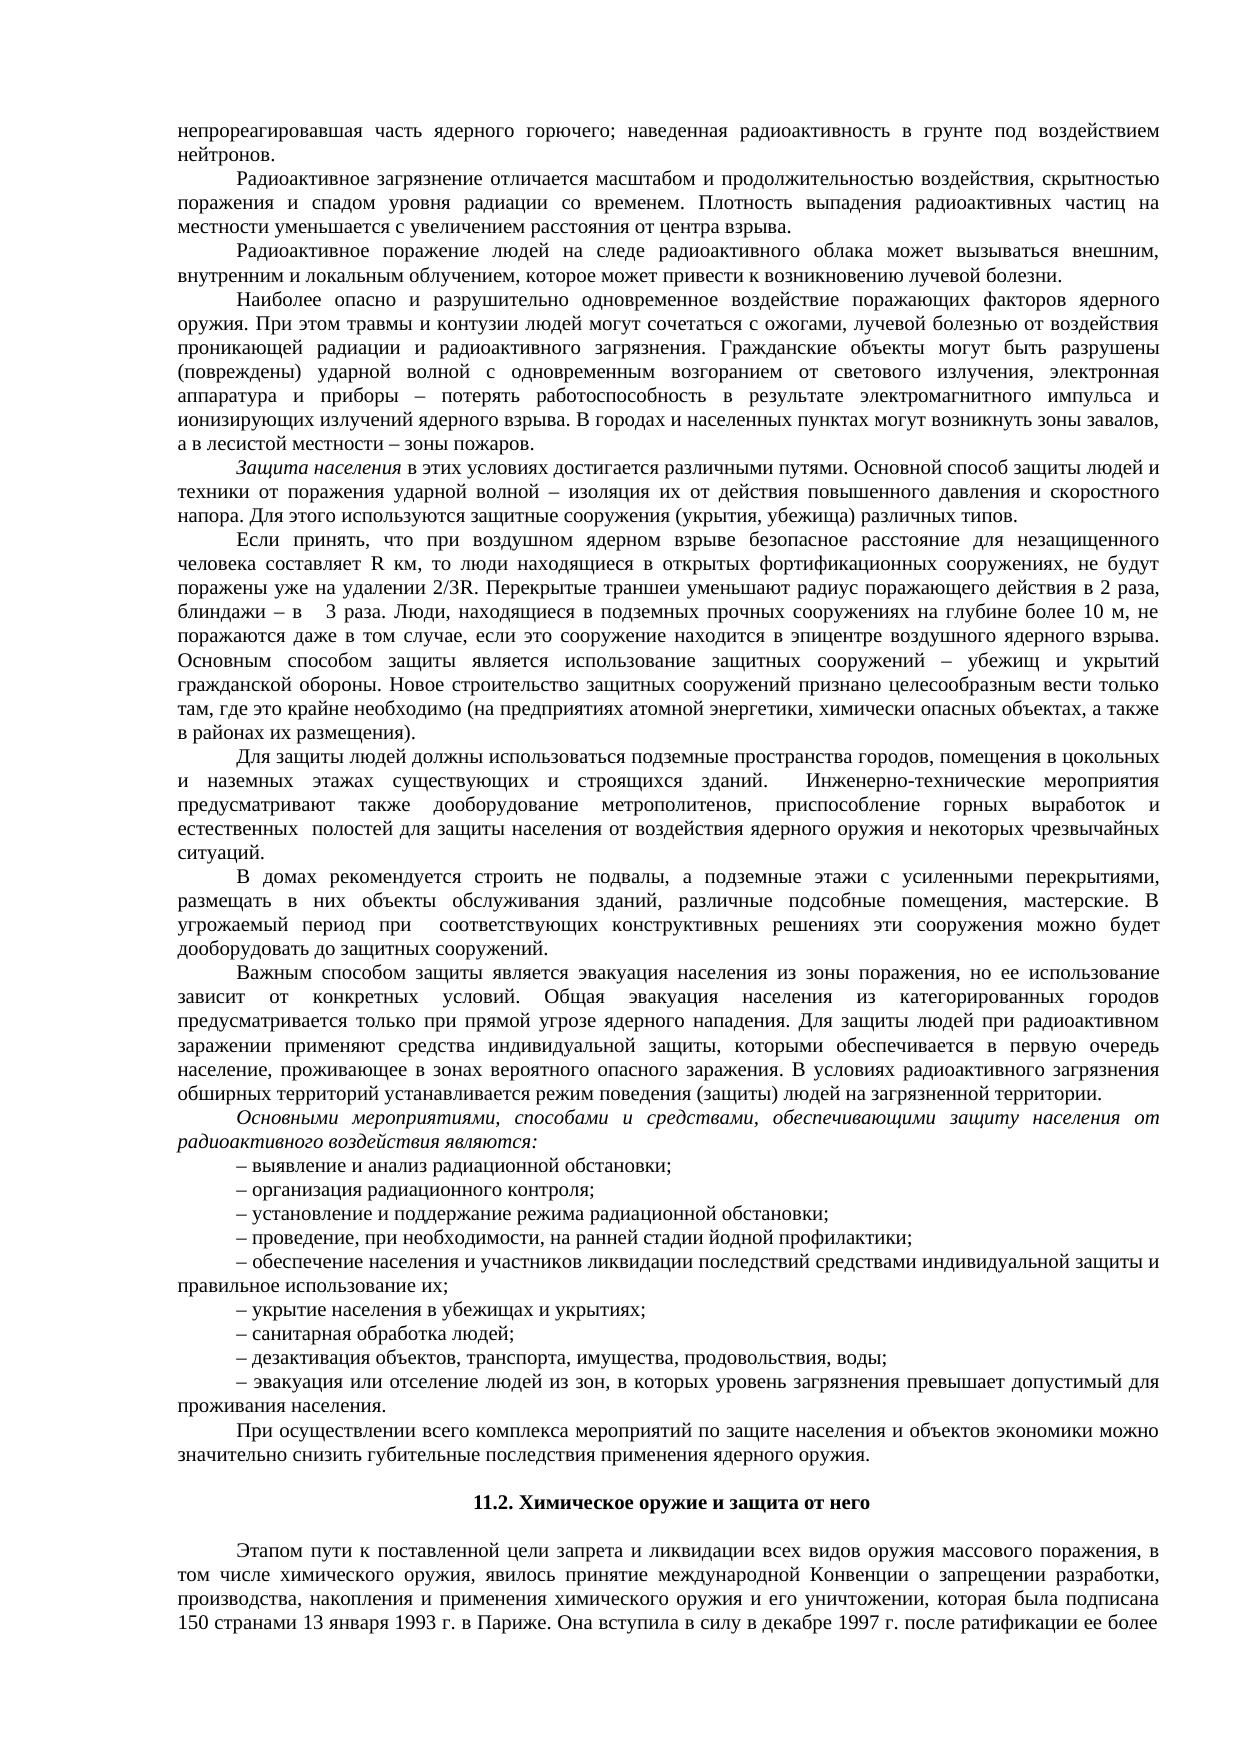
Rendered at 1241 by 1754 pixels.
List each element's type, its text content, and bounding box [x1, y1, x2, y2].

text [177, 118, 1161, 166]
text Если принять, что при воздушном ядерном взрыве безопасное расстояние для незащищенного человека составляет R км, то люди находящиеся в открытых фортификационных сооружениях, не будут поражены уже на удалении 2/3R. Перекрытые траншеи уменьшают радиус поражающего действия в 2 раза, блиндажи – в 3 раза. Люди, находящиеся в подземных прочных сооружениях на глубине более 10 м, не поражаются даже в том случае, если это сооружение находится в эпицентре воздушного ядерного взрыва. Основным способом защиты является использование защитных сооружений – убежищ и укрытий гражданской обороны. Новое строительство защитных сооружений признано целесообразным вести только там, где это крайне необходимо (на предприятиях атомной энергетики, химически опасных объектах, а также в районах их размещения). [177, 527, 1161, 744]
text – дезактивация объектов, транспорта, имущества, продовольствия, воды; [177, 1345, 1161, 1369]
text Наиболее опасно и разрушительно одновременное воздействие поражающих факторов ядерного оружия. При этом травмы и контузии людей могут сочетаться с ожогами, лучевой болезнью от воздействия проникающей радиации и радиоактивного загрязнения. Гражданские объекты могут быть разрушены (повреждены) ударной волной с одновременным возгоранием от светового излучения, электронная аппаратура и приборы – потерять работоспособность в результате электромагнитного импульса и ионизирующих излучений ядерного взрыва. В городах и населенных пунктах могут возникнуть зоны завалов, а в лесистой местности – зоны пожаров. [177, 287, 1161, 455]
text Основными мероприятиями, способами и средствами, обеспечивающими защиту населения от радиоактивного воздействия являются: [177, 1105, 1161, 1153]
text Важным способом защиты является эвакуация населения из зоны поражения, но ее использование зависит от конкретных условий. Общая эвакуация населения из категорированных городов предусматривается только при прямой угрозе ядерного нападения. Для защиты людей при радиоактивном заражении применяют средства индивидуальной защиты, которыми обеспечивается в первую очередь население, проживающее в зонах вероятного опасного заражения. В условиях радиоактивного загрязнения обширных территорий устанавливается режим поведения (защиты) людей на загрязненной территории. [177, 960, 1161, 1105]
text Для защиты людей должны использоваться подземные пространства городов, помещения в цокольных и наземных этажах существующих и строящихся зданий. Инженерно-технические мероприятия предусматривают также дооборудование метрополитенов, приспособление горных выработок и естественных полостей для защиты населения от воздействия ядерного оружия и некоторых чрезвычайных ситуаций. [177, 744, 1161, 864]
subtitle 11.2. Химическое оружие и защита от него [177, 1490, 1161, 1514]
text Защита населения в этих условиях достигается различными путями. Основной способ защиты людей и техники от поражения ударной волной – изоляция их от действия повышенного давления и скоростного напора. Для этого используются защитные сооружения (укрытия, убежища) различных типов. [177, 455, 1161, 527]
text При осуществлении всего комплекса мероприятий по защите населения и объектов экономики можно значительно снизить губительные последствия применения ядерного оружия. [177, 1417, 1161, 1466]
text – укрытие населения в убежищах и укрытиях; [177, 1297, 1161, 1321]
text Радиоактивное поражение людей на следе радиоактивного облака может вызываться внешним, внутренним и локальным облучением, которое может привести к возникновению лучевой болезни. [177, 238, 1161, 287]
text – санитарная обработка людей; [177, 1321, 1161, 1345]
text – выявление и анализ радиационной обстановки; [177, 1153, 1161, 1177]
text – проведение, при необходимости, на ранней стадии йодной профилактики; [177, 1225, 1161, 1249]
text – эвакуация или отселение людей из зон, в которых уровень загрязнения превышает допустимый для проживания населения. [177, 1369, 1161, 1417]
text – обеспечение населения и участников ликвидации последствий средствами индивидуальной защиты и правильное использование их; [177, 1249, 1161, 1297]
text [177, 1538, 1161, 1634]
text Радиоактивное загрязнение отличается масштабом и продолжительностью воздействия, скрытностью поражения и спадом уровня радиации со временем. Плотность выпадения радиоактивных частиц на местности уменьшается с увеличением расстояния от центра взрыва. [177, 166, 1161, 238]
text – организация радиационного контроля; [177, 1177, 1161, 1201]
text – установление и поддержание режима радиационной обстановки; [177, 1201, 1161, 1225]
text В домах рекомендуется строить не подвалы, а подземные этажи с усиленными перекрытиями, размещать в них объекты обслуживания зданий, различные подсобные помещения, мастерские. В угрожаемый период при соответствующих конструктивных решениях эти сооружения можно будет дооборудовать до защитных сооружений. [177, 864, 1161, 960]
